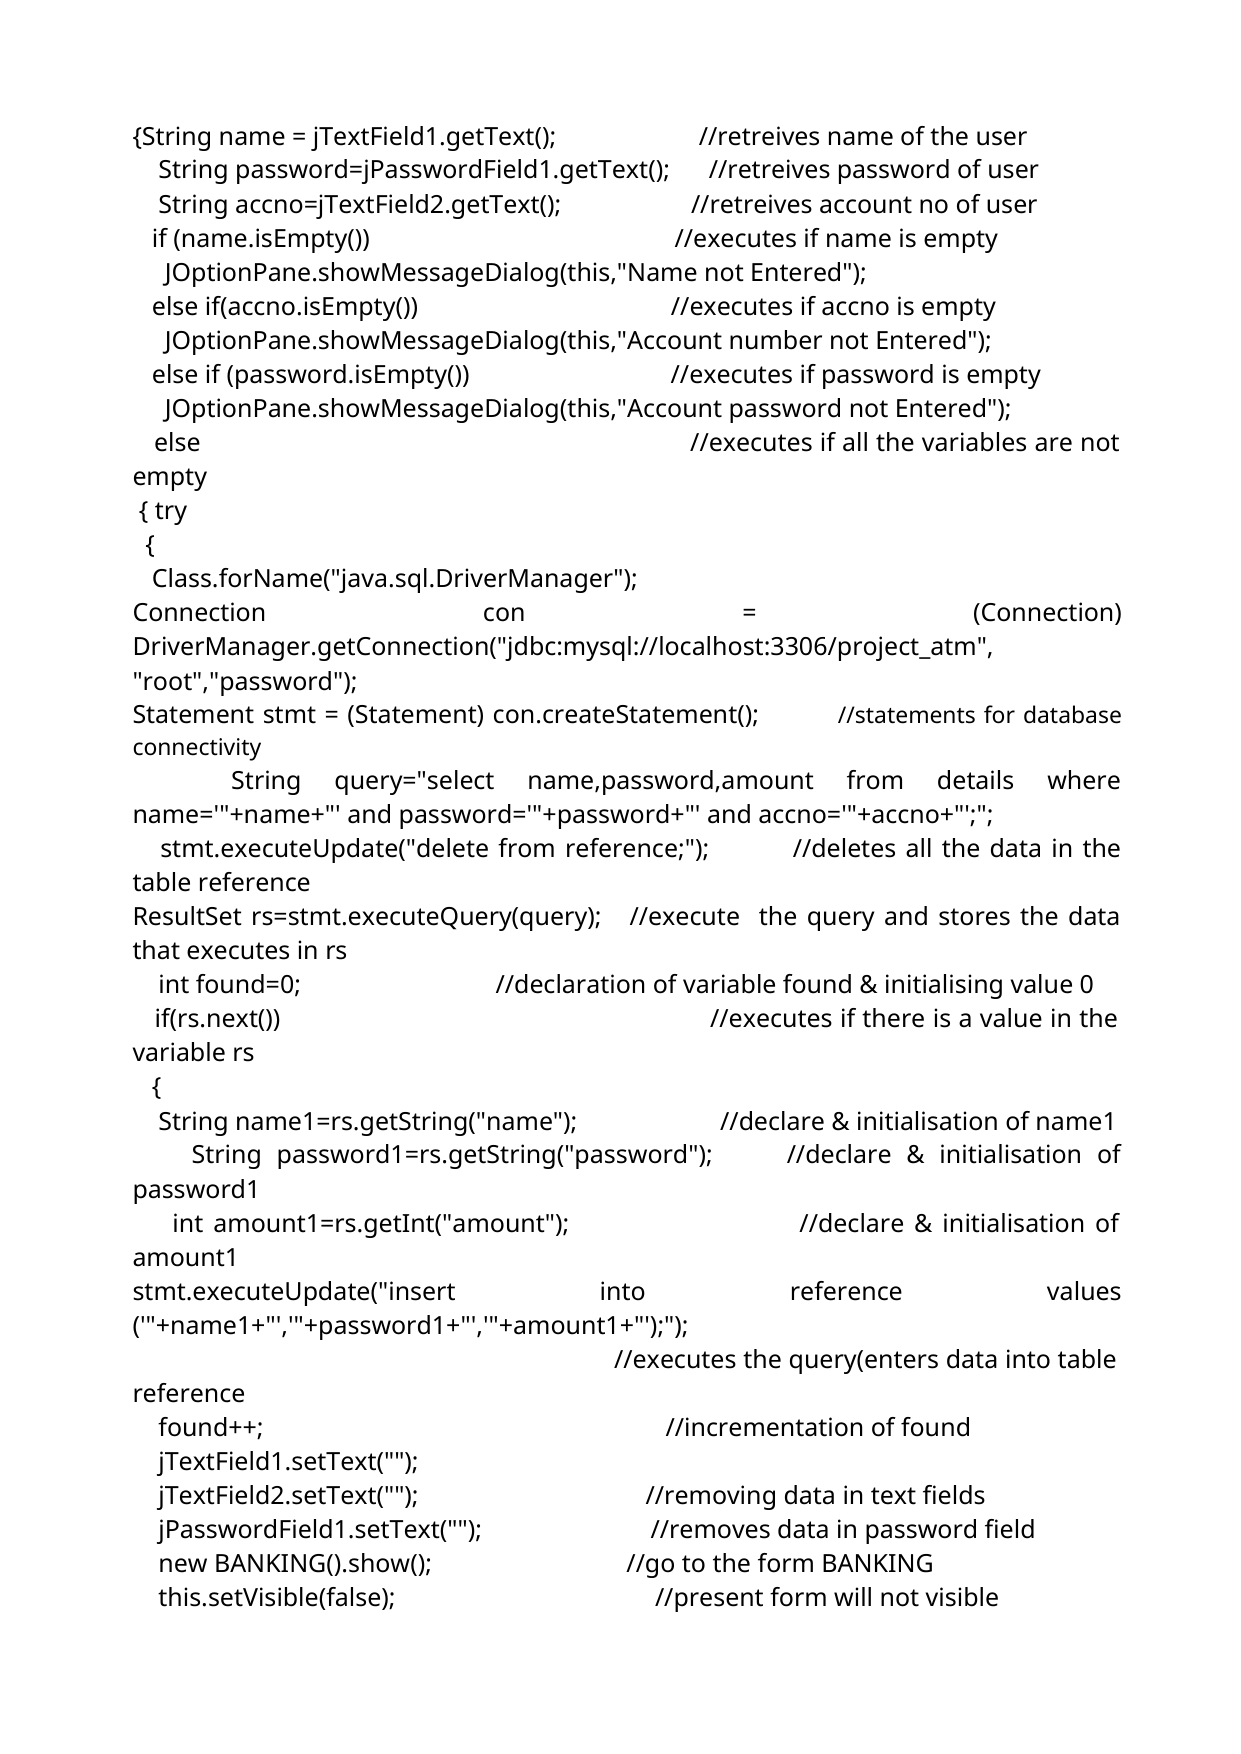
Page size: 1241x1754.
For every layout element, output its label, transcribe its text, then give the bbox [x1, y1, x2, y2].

text String name1=rs.getString("name"); //declare & initialisation of name1 [132, 1103, 1122, 1137]
text jTextField1.setText(""); [132, 1444, 1122, 1478]
text stmt.executeUpdate("insert into reference values ('"+name1+"','"+password1+"','"+amount1+"');"); [132, 1273, 1122, 1342]
text if(rs.next()) //executes if there is a value in the variable rs [132, 1001, 1122, 1069]
text if (name.isEmpty()) //executes if name is empty [132, 220, 1122, 254]
text else if (password.isEmpty()) //executes if password is empty [132, 357, 1122, 391]
text Class.forName("java.sql.DriverManager"); [132, 561, 1122, 595]
text JOptionPane.showMessageDialog(this,"Account password not Entered"); [132, 391, 1122, 425]
text Connection con = (Connection) DriverManager.getConnection("jdbc:mysql://localhost:3306/project_atm", "root","password"); [132, 595, 1122, 697]
text String password=jPasswordField1.getText(); //retreives password of user [132, 152, 1122, 186]
text new BANKING().show(); //go to the form BANKING [132, 1546, 1122, 1580]
text JOptionPane.showMessageDialog(this,"Account number not Entered"); [132, 322, 1122, 357]
text jTextField2.setText(""); //removing data in text fields [132, 1478, 1122, 1512]
text else if(accno.isEmpty()) //executes if accno is empty [132, 288, 1122, 322]
text String query="select name,password,amount from details where name='"+name+"' and password='"+password+"' and accno='"+accno+"';"; [132, 762, 1122, 831]
text JOptionPane.showMessageDialog(this,"Name not Entered"); [132, 254, 1122, 288]
text ResultSet rs=stmt.executeQuery(query); //execute the query and stores the data that executes in rs [132, 899, 1122, 967]
text { try [132, 493, 1122, 527]
text this.setVisible(false); //present form will not visible [132, 1580, 1122, 1614]
text String accno=jTextField2.getText(); //retreives account no of user [132, 186, 1122, 220]
text stmt.executeUpdate("delete from reference;"); //deletes all the data in the table reference [132, 831, 1122, 899]
text Statement stmt = (Statement) con.createStatement(); //statements for database connectivity [132, 697, 1122, 762]
text int amount1=rs.getInt("amount"); //declare & initialisation of amount1 [132, 1205, 1122, 1273]
text jPasswordField1.setText(""); //removes data in password field [132, 1512, 1122, 1546]
text else //executes if all the variables are not empty [132, 425, 1122, 493]
text found++; //incrementation of found [132, 1410, 1122, 1444]
text {String name = jTextField1.getText(); //retreives name of the user [132, 118, 1122, 152]
text int found=0; //declaration of variable found & initialising value 0 [132, 967, 1122, 1001]
text { [132, 1069, 1122, 1103]
text //executes the query(enters data into table reference [132, 1342, 1122, 1410]
text { [132, 527, 1122, 561]
text String password1=rs.getString("password"); //declare & initialisation of password1 [132, 1137, 1122, 1205]
